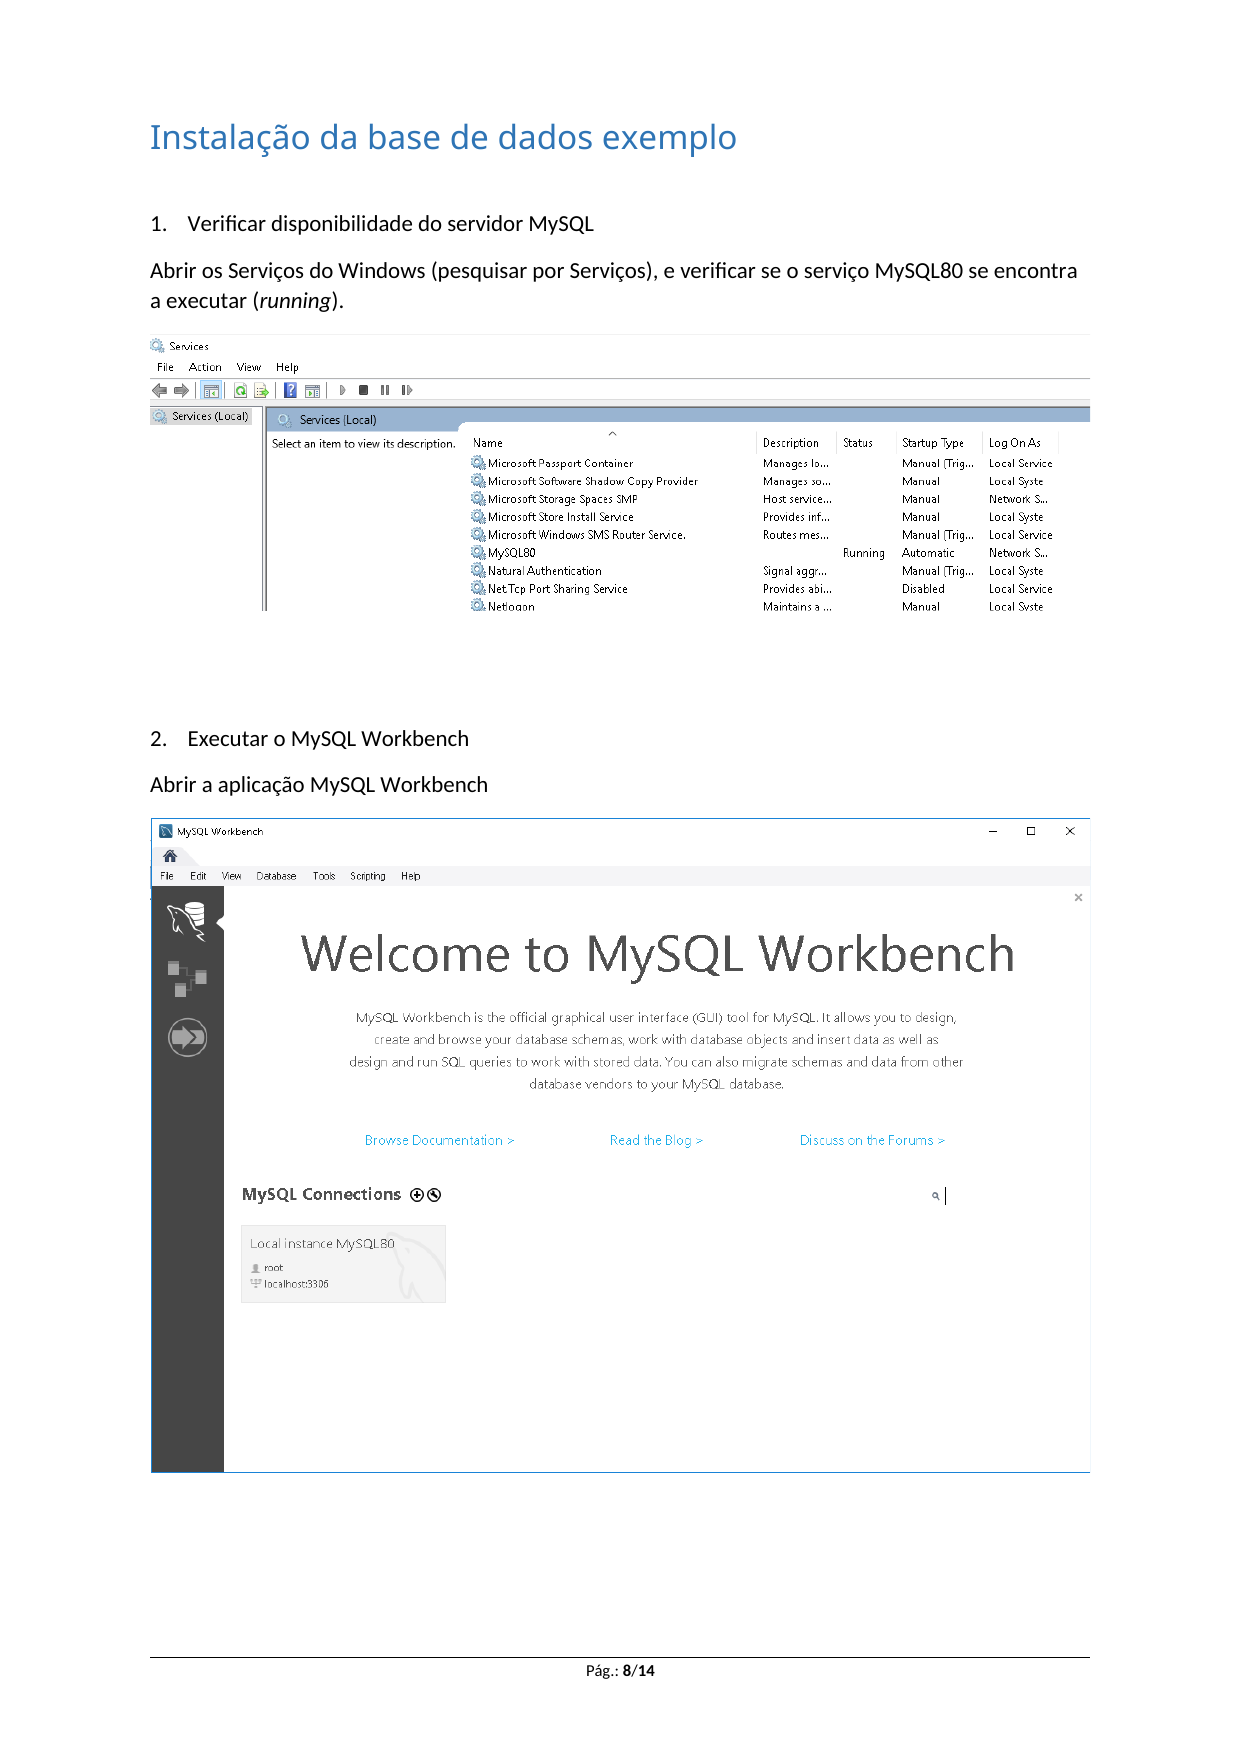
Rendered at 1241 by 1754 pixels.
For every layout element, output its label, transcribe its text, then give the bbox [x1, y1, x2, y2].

picture [150, 817, 1091, 1474]
subtitle Instalação da base de dados exemplo [150, 114, 1090, 159]
list Verificar disponibilidade do servidor MySQL [150, 209, 1090, 237]
text Abrir os Serviços do Windows (pesquisar por Serviços), e verificar se o serviço MySQL80 se encontra a executar (running). [150, 256, 1090, 314]
text Abrir a aplicação MySQL Workbench [150, 771, 1090, 798]
picture [150, 333, 1091, 611]
list Executar o MySQL Workbench [150, 724, 1090, 752]
